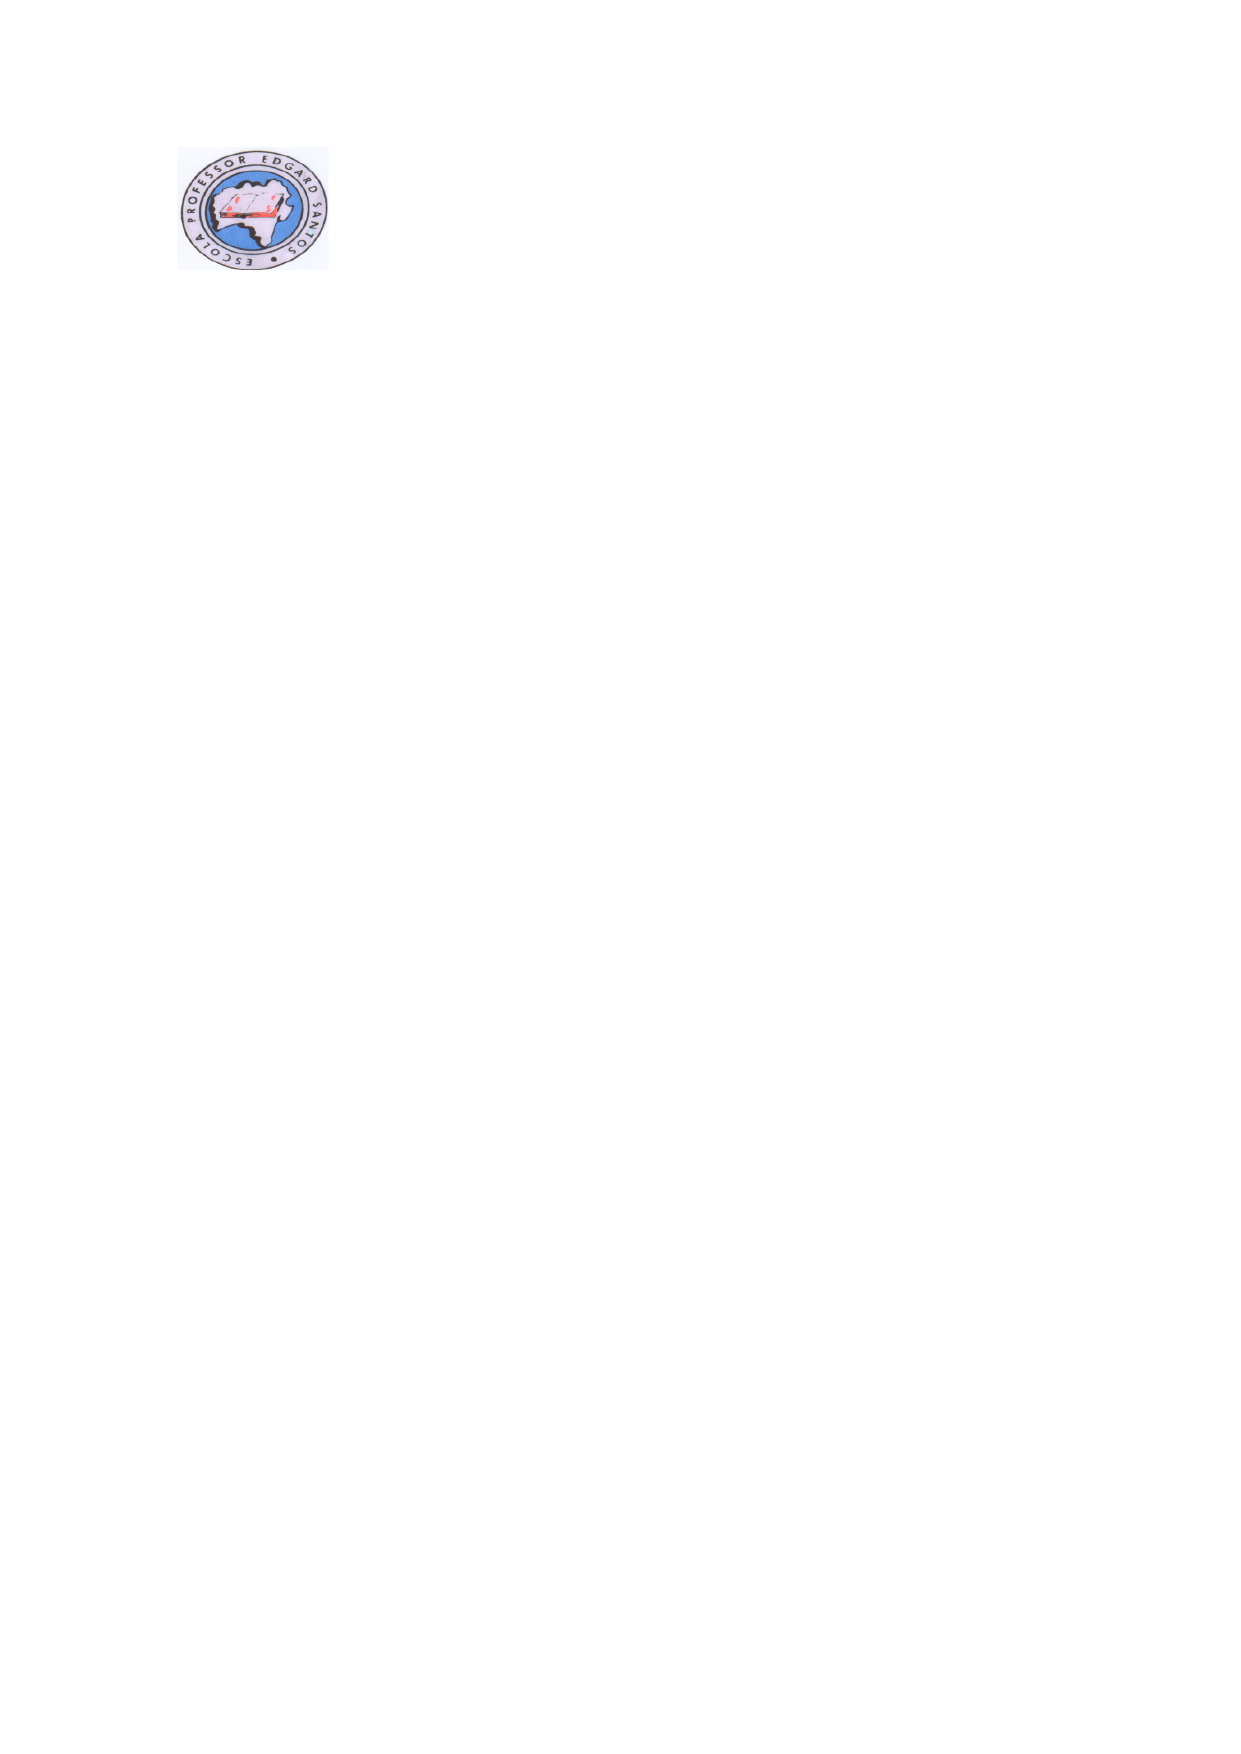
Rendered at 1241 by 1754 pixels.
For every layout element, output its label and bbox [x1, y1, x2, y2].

picture [177, 147, 329, 270]
